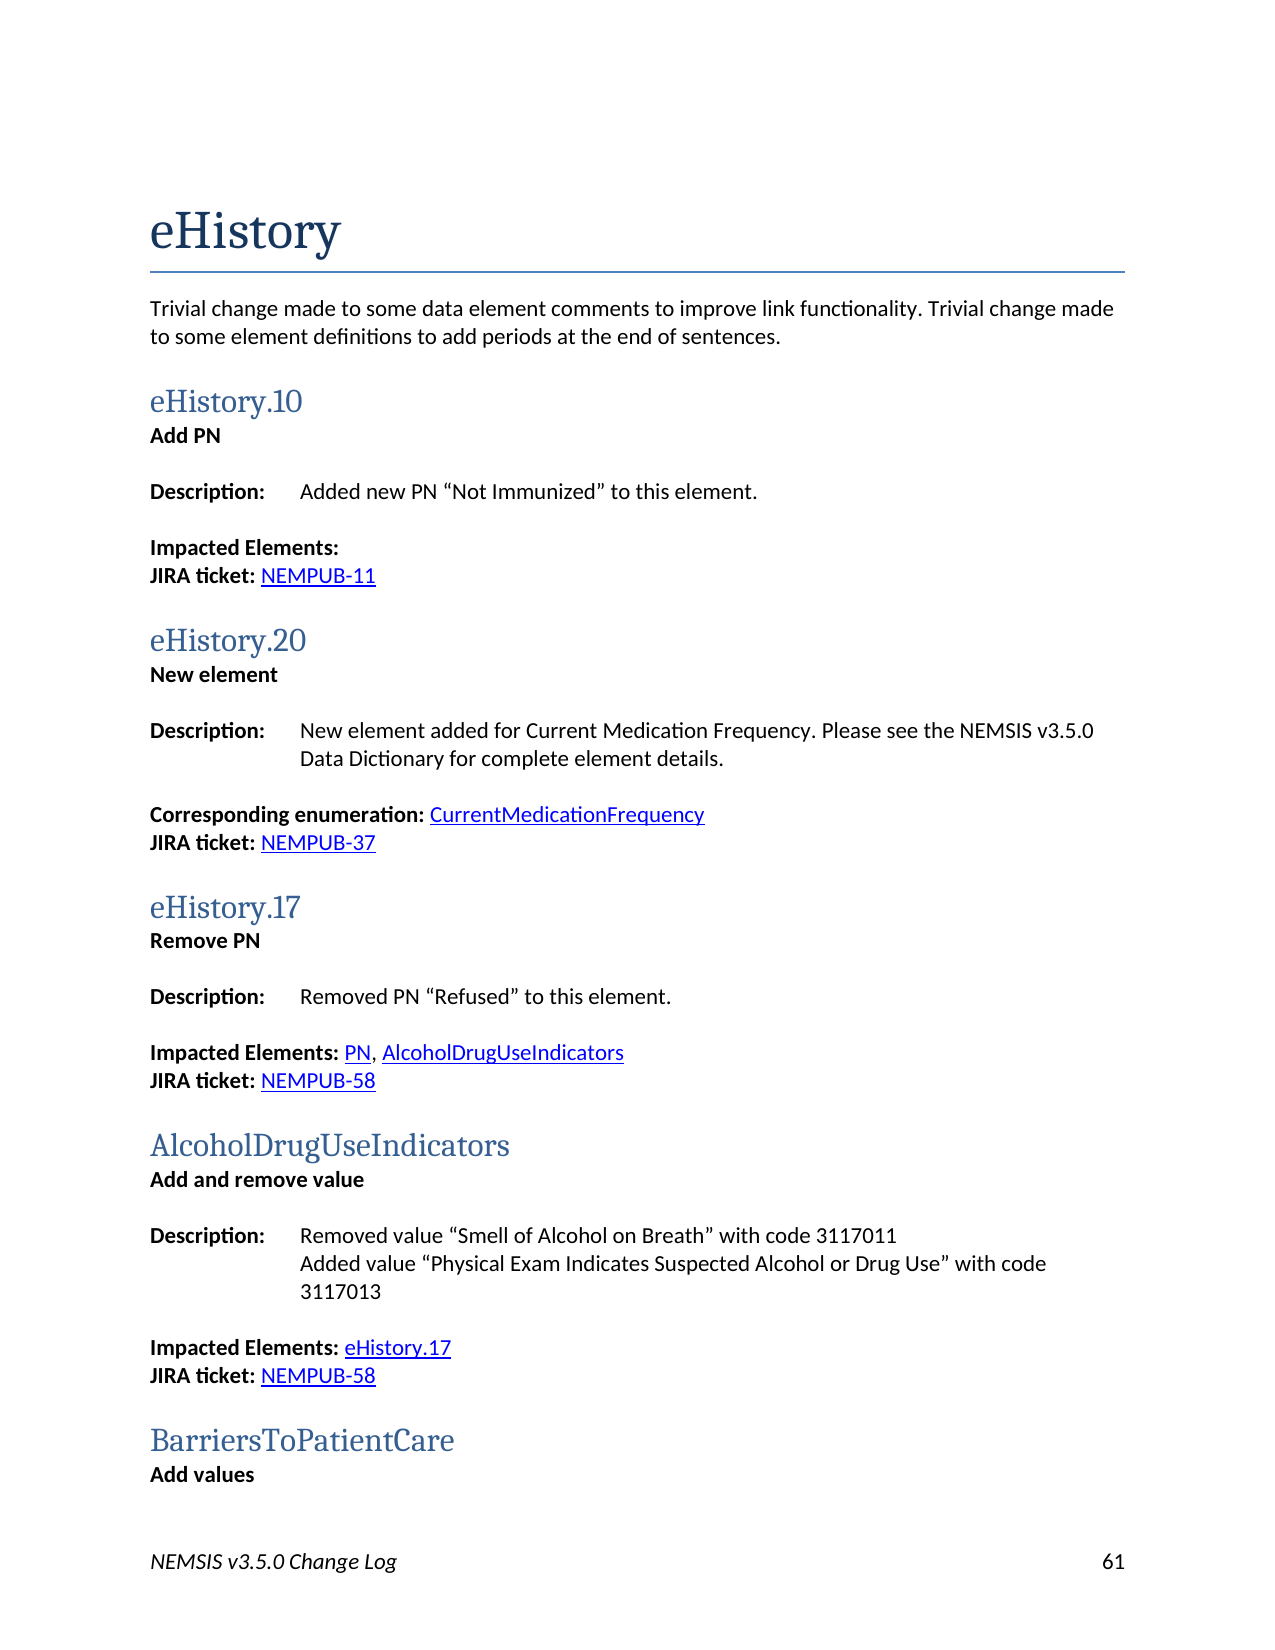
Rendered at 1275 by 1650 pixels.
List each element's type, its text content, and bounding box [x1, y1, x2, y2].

text Add and remove value [150, 1165, 1125, 1193]
text Add PN [150, 421, 1125, 449]
subtitle eHistory.10 [150, 383, 1125, 421]
text Added value “Physical Exam Indicates Suspected Alcohol or Drug Use” with code 3117013 [300, 1249, 1125, 1305]
text Corresponding enumeration: CurrentMedicationFrequency [150, 800, 1125, 828]
text Add values [150, 1460, 1125, 1488]
subtitle eHistory.17 [150, 888, 1125, 926]
text Description: New element added for Current Medication Frequency. Please see the NEMSIS v3.5.0 Data Dictionary for complete element details. [150, 716, 1125, 772]
subtitle BarriersToPatientCare [150, 1421, 1125, 1460]
text New element [150, 660, 1125, 688]
subtitle eHistory.20 [150, 621, 1125, 660]
text Description: Added new PN “Not Immunized” to this element. [150, 477, 1125, 505]
text Impacted Elements: [150, 533, 1125, 561]
text Remove PN [150, 926, 1125, 954]
text Trivial change made to some data element comments to improve link functionality. Trivial change made to some element definitions to add periods at the end of sentences. [150, 294, 1125, 351]
subtitle eHistory [150, 200, 1125, 271]
text JIRA ticket: NEMPUB-58 [150, 1066, 1125, 1094]
text Impacted Elements: eHistory.17 [150, 1333, 1125, 1361]
text Description: Removed value “Smell of Alcohol on Breath” with code 3117011 [150, 1221, 1125, 1249]
text Description: Removed PN “Refused” to this element. [150, 982, 1125, 1010]
text JIRA ticket: NEMPUB-37 [150, 828, 1125, 856]
text JIRA ticket: NEMPUB-58 [150, 1361, 1125, 1389]
text JIRA ticket: NEMPUB-11 [150, 561, 1125, 589]
text Impacted Elements: PN, AlcoholDrugUseIndicators [150, 1038, 1125, 1066]
subtitle AlcoholDrugUseIndicators [150, 1127, 1125, 1165]
